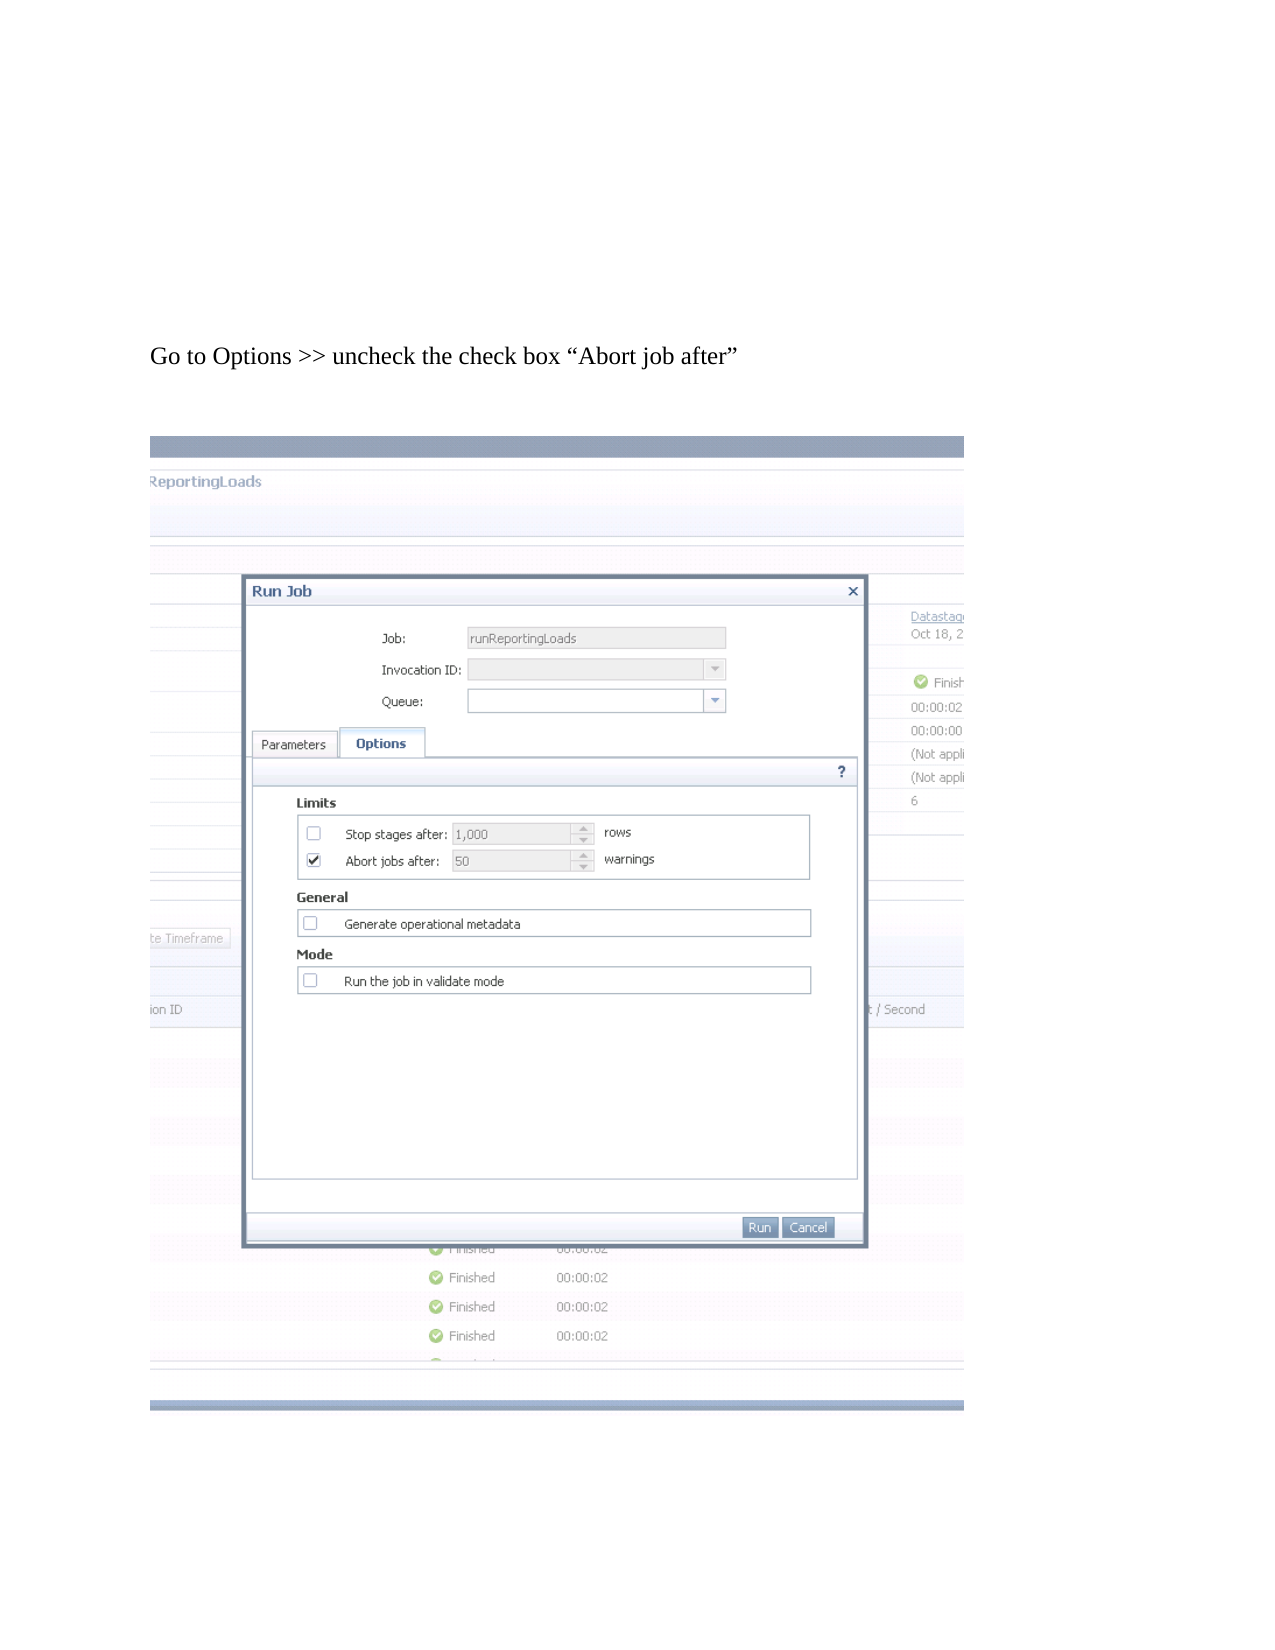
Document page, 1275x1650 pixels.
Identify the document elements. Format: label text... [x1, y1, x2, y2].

text Go to Options >> uncheck the check box “Abort job after” [150, 341, 1125, 369]
picture [150, 436, 964, 1416]
